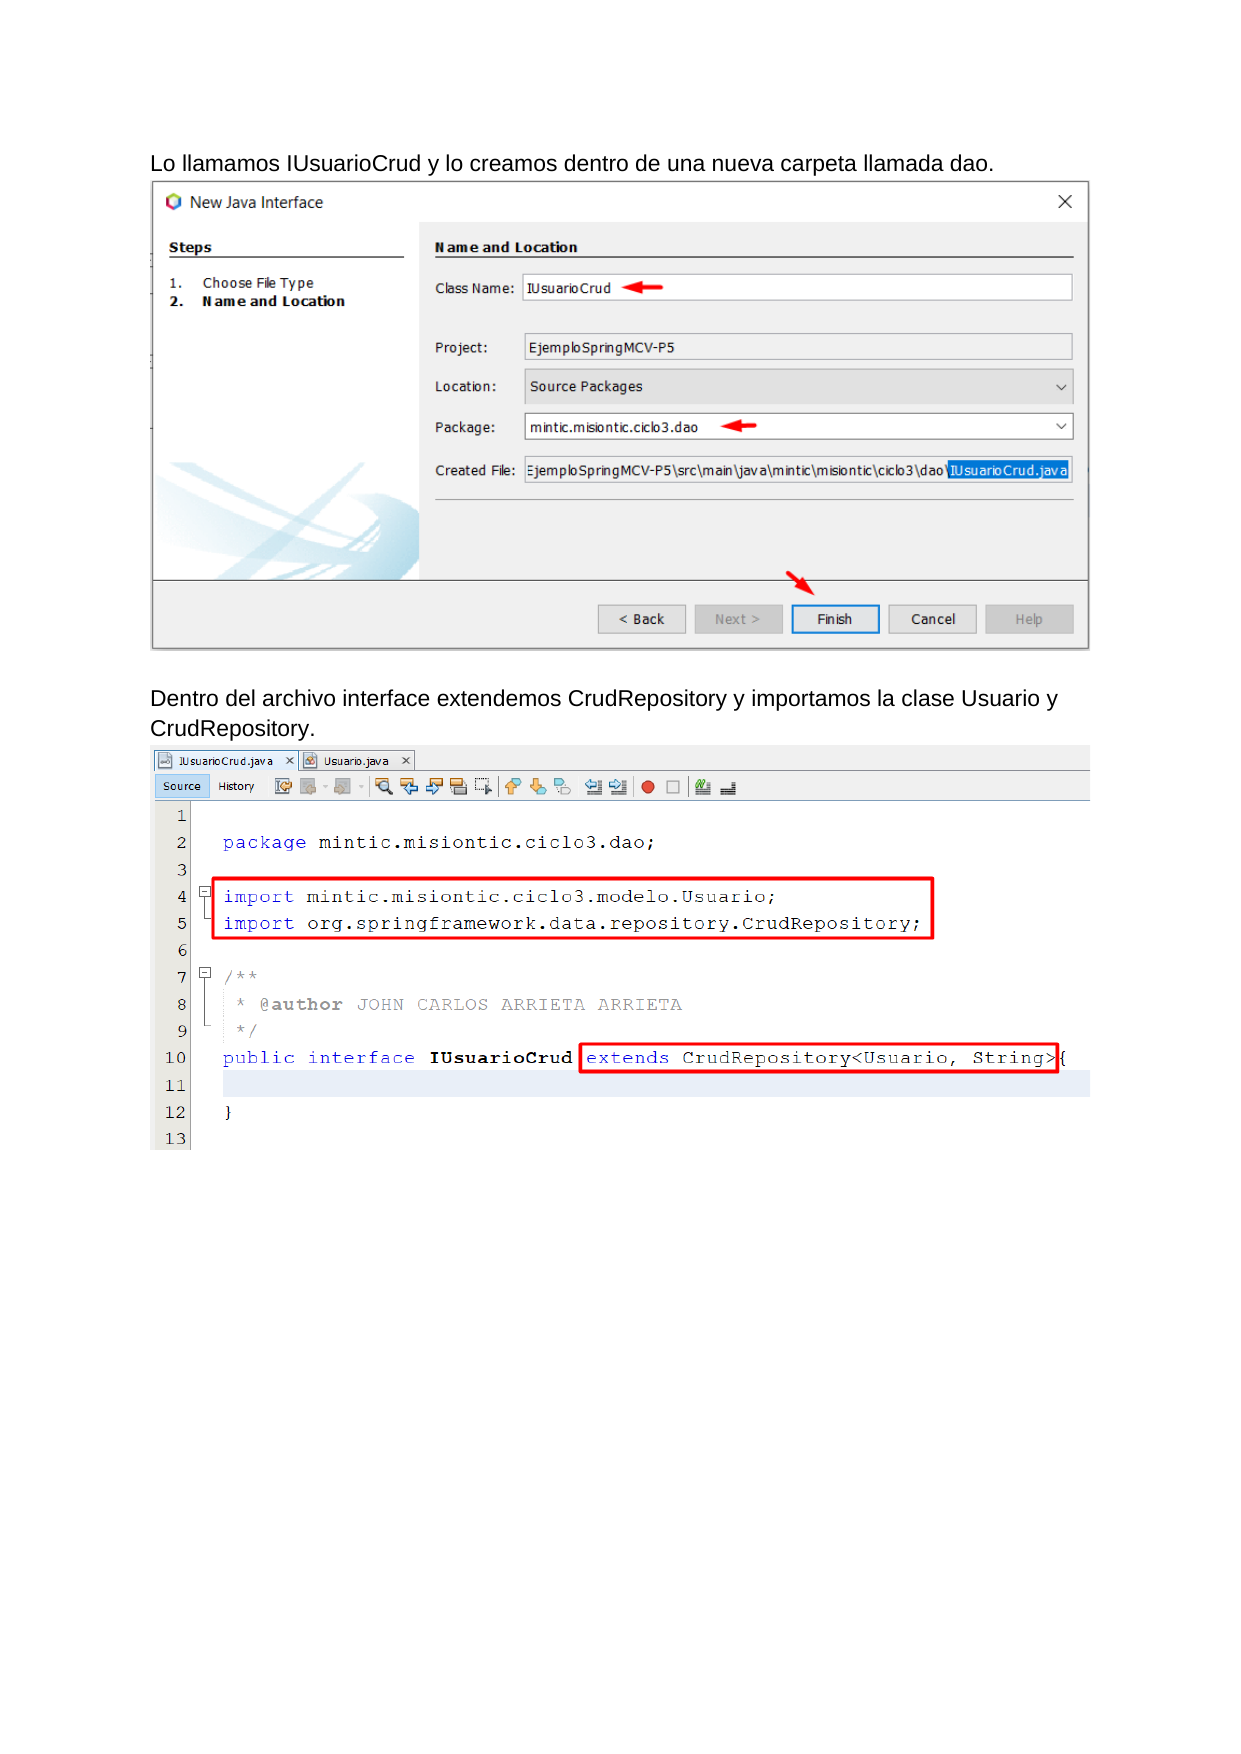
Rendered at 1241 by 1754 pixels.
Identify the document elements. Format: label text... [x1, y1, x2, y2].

text Lo llamamos IUsuarioCrud y lo creamos dentro de una nueva carpeta llamada dao. [150, 150, 1090, 180]
picture [150, 745, 1091, 1150]
picture [150, 180, 1091, 651]
text Dentro del archivo interface extendemos CrudRepository y importamos la clase Usuario y CrudRepository. [150, 685, 1090, 745]
